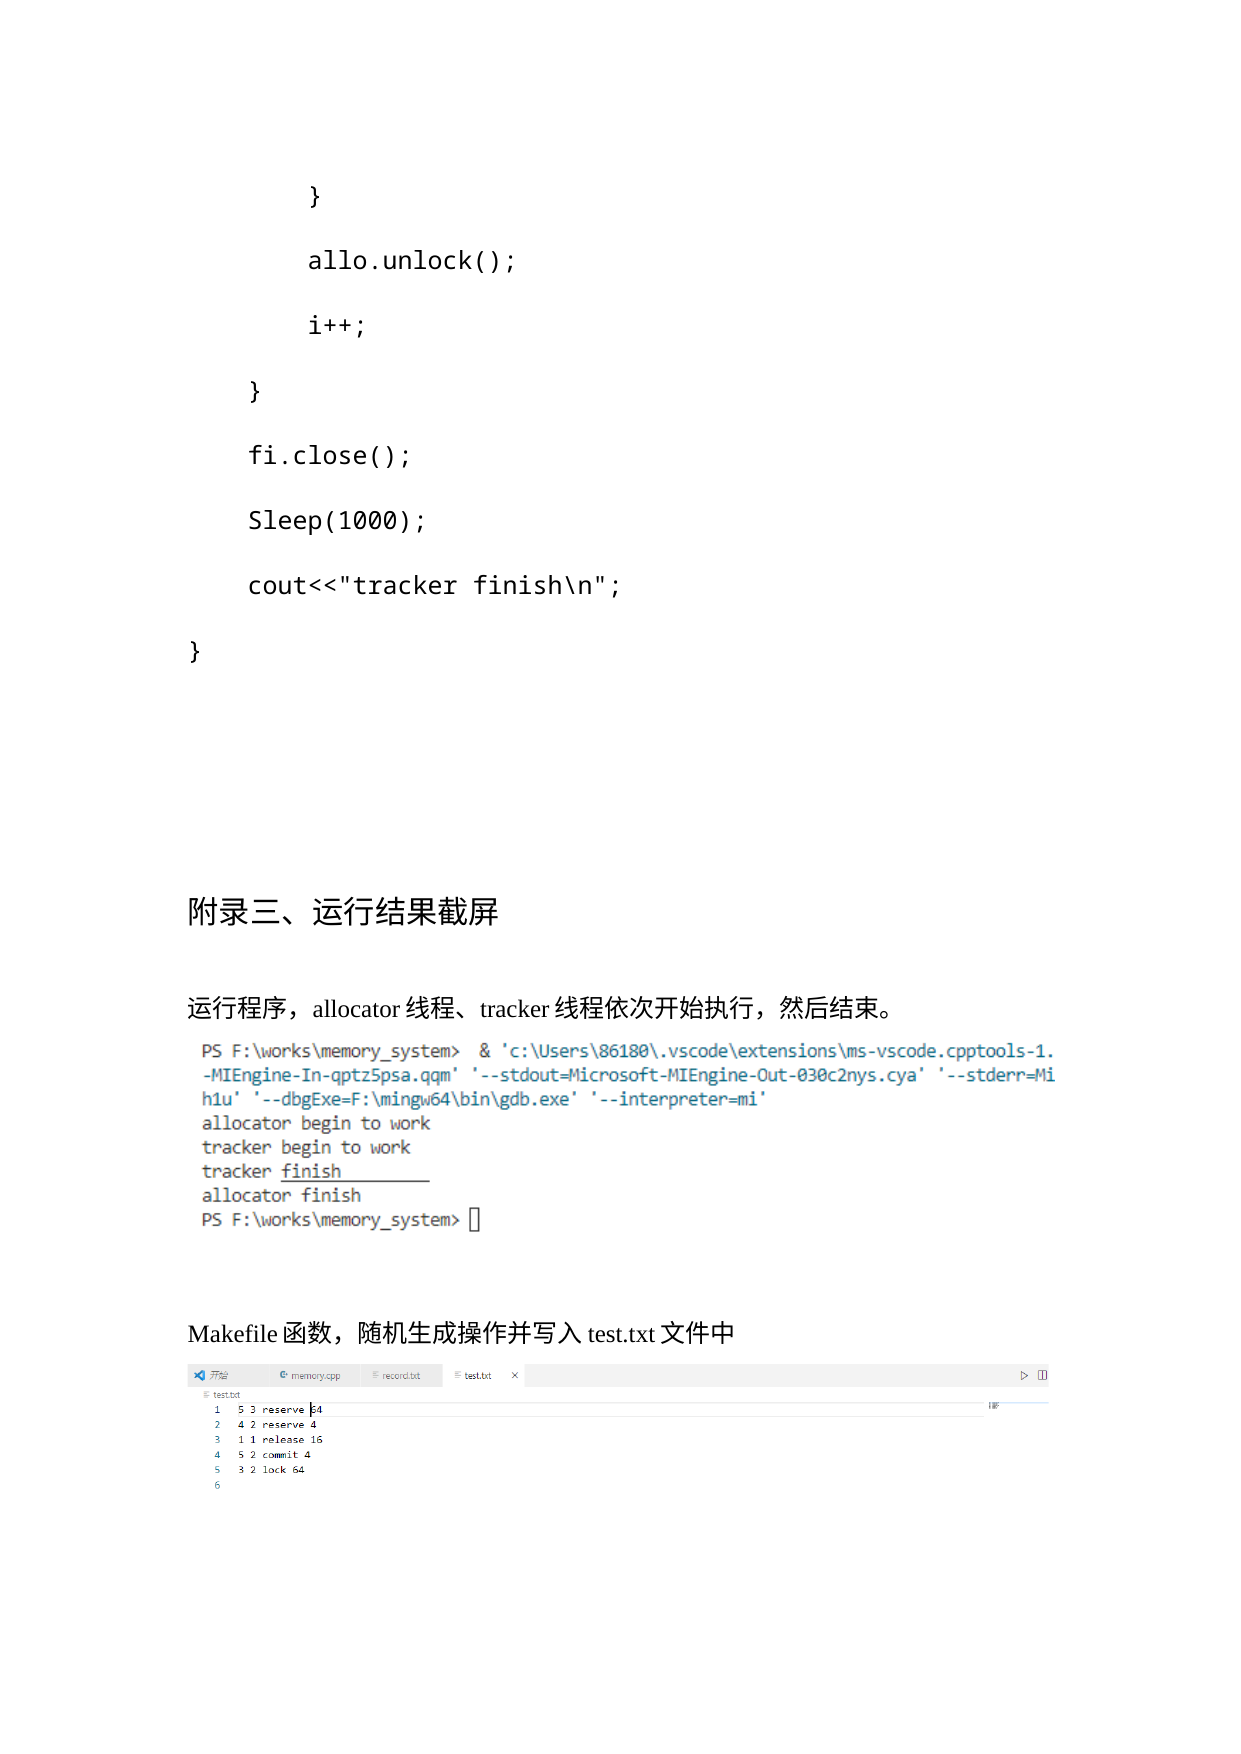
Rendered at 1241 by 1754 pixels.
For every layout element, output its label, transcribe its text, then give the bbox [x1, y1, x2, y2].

text } [187, 162, 1053, 227]
picture [189, 1039, 1055, 1279]
text allo.unlock(); [187, 227, 1053, 292]
text cout<<"tracker finish\n"; [187, 552, 1053, 617]
text } [187, 617, 1053, 682]
text 附录三、运行结果截屏 [187, 877, 1053, 942]
text Sleep(1000); [187, 487, 1053, 552]
text } [187, 357, 1053, 422]
text fi.close(); [187, 422, 1053, 487]
text Makefile函数，随机生成操作并写入test.txt文件中 [187, 1299, 1053, 1364]
text i++; [187, 292, 1053, 357]
text 运行程序，allocator线程、tracker线程依次开始执行，然后结束。 [187, 974, 1053, 1039]
picture [187, 1364, 1049, 1585]
